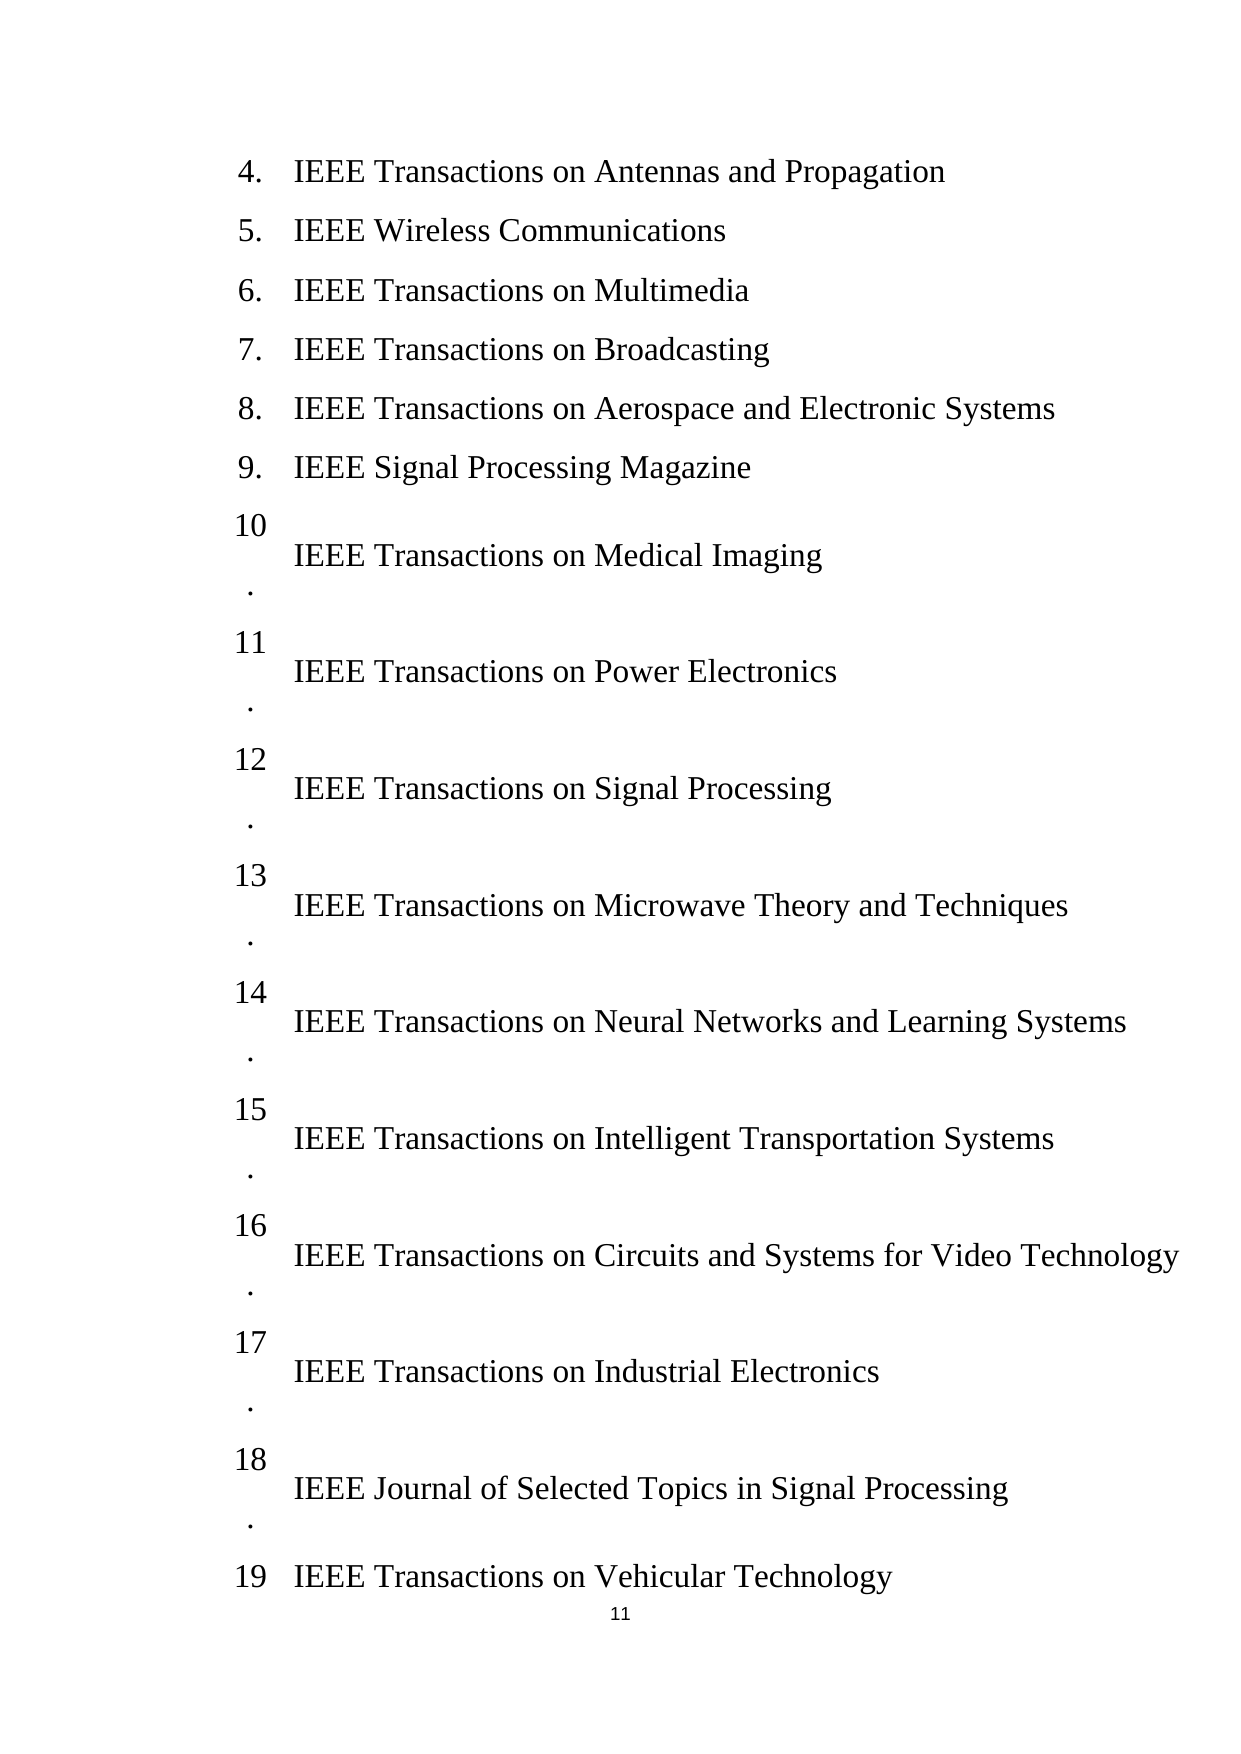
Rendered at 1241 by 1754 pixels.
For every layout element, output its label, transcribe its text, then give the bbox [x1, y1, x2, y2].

table_cell 13. [218, 840, 282, 957]
table_cell 19. [218, 1540, 282, 1599]
table_cell IEEE Transactions on Multimedia [282, 254, 1193, 313]
table_cell 12. [218, 724, 282, 840]
table_cell 4. [218, 136, 282, 195]
table_cell IEEE Transactions on Microwave Theory and Techniques [282, 840, 1193, 957]
table_cell 16. [218, 1190, 282, 1307]
table_cell IEEE Transactions on Medical Imaging [282, 490, 1193, 607]
table_cell 10. [218, 490, 282, 607]
table_cell IEEE Transactions on Industrial Electronics [282, 1307, 1193, 1423]
table_cell IEEE Transactions on Neural Networks and Learning Systems [282, 957, 1193, 1073]
table_cell 11. [218, 607, 282, 723]
table_cell IEEE Wireless Communications [282, 195, 1193, 254]
table_cell IEEE Transactions on Intelligent Transportation Systems [282, 1074, 1193, 1190]
table_cell IEEE Transactions on Circuits and Systems for Video Technology [282, 1190, 1193, 1307]
table_cell 14. [218, 957, 282, 1073]
table_cell IEEE Transactions on Broadcasting [282, 313, 1193, 372]
table_cell IEEE Journal of Selected Topics in Signal Processing [282, 1424, 1193, 1540]
table_cell IEEE Transactions on Power Electronics [282, 607, 1193, 723]
table_cell 6. [218, 254, 282, 313]
table_cell IEEE Signal Processing Magazine [282, 431, 1193, 490]
table_cell 7. [218, 313, 282, 372]
table_cell 15. [218, 1074, 282, 1190]
table_cell 18. [218, 1424, 282, 1540]
table_cell 8. [218, 372, 282, 431]
table_cell IEEE Transactions on Signal Processing [282, 724, 1193, 840]
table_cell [282, 1540, 1193, 1599]
table_cell IEEE Transactions on Antennas and Propagation [282, 136, 1193, 195]
table_cell 17. [218, 1307, 282, 1423]
table_cell 9. [218, 431, 282, 490]
table_cell 5. [218, 195, 282, 254]
table_cell IEEE Transactions on Aerospace and Electronic Systems [282, 372, 1193, 431]
